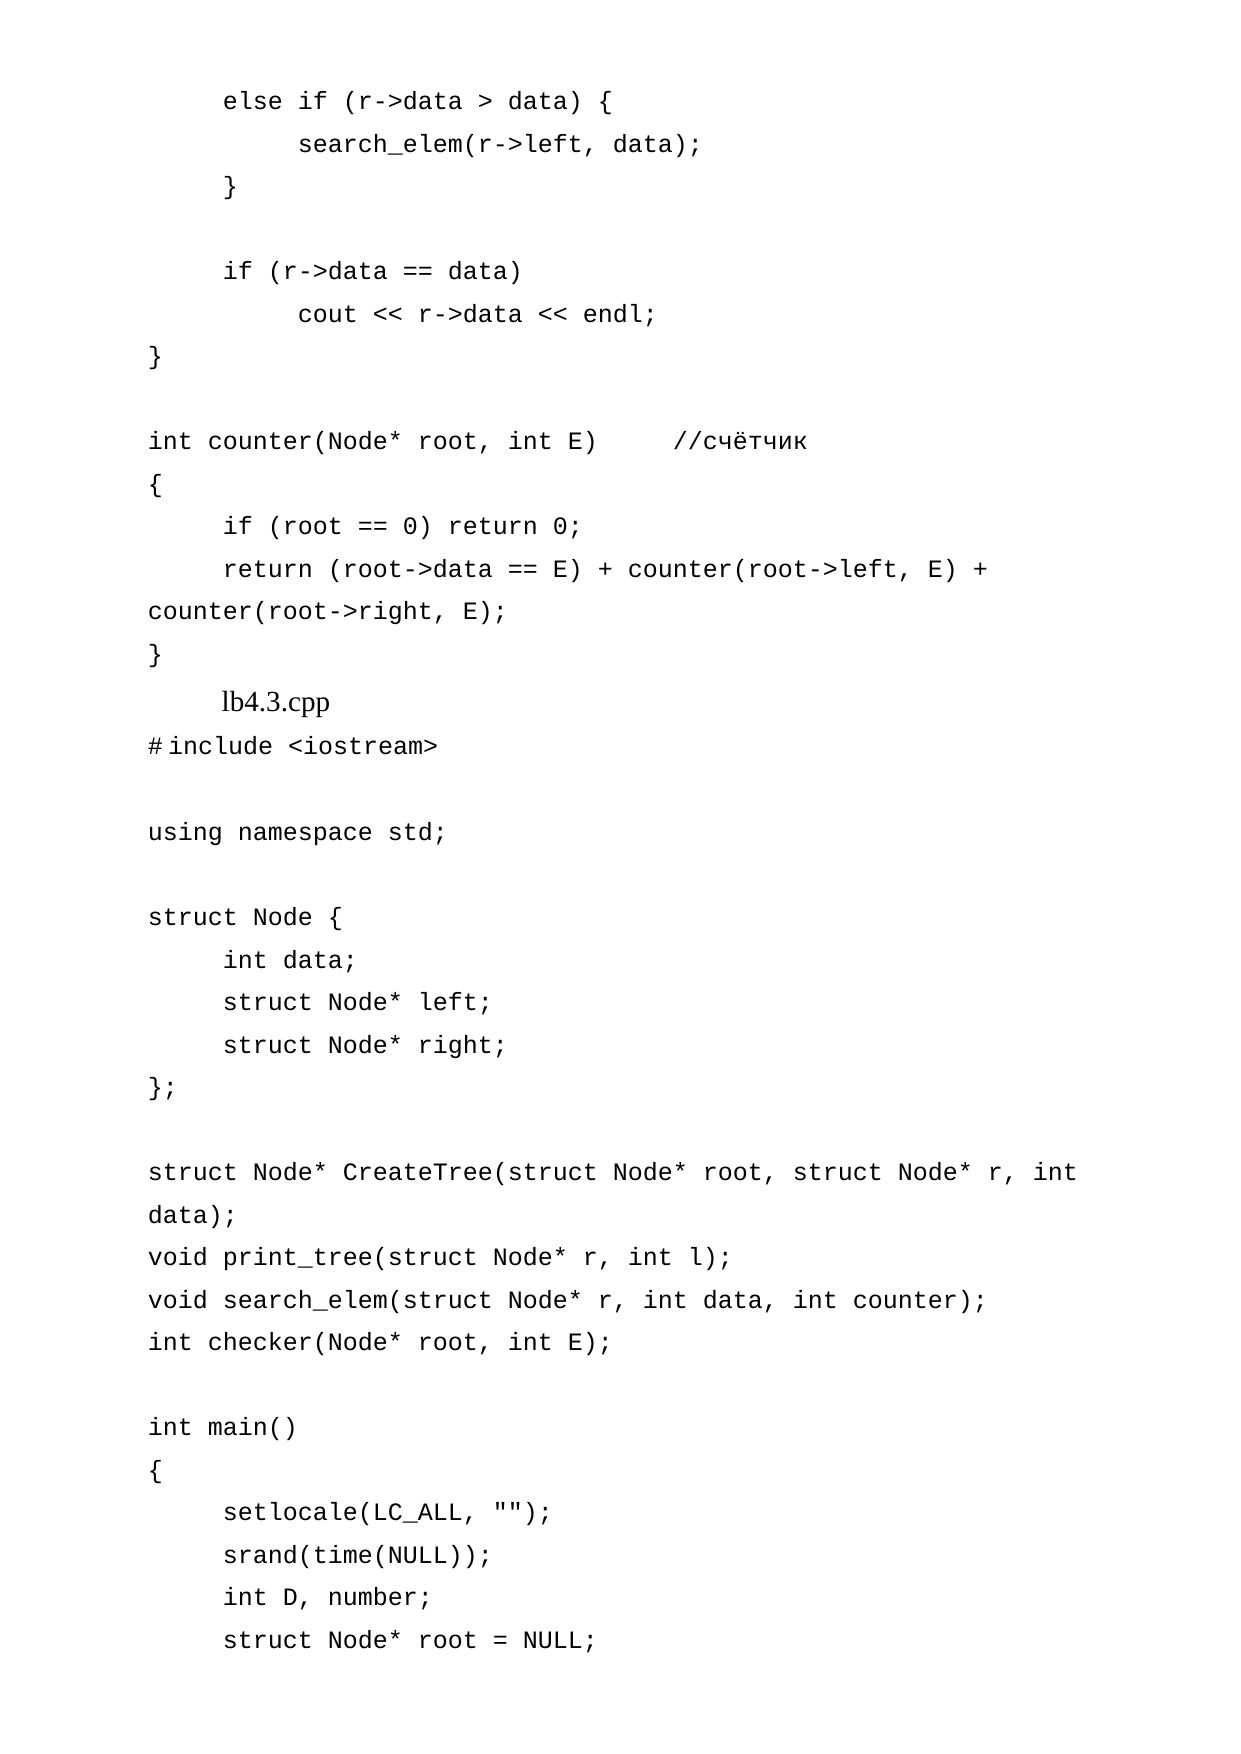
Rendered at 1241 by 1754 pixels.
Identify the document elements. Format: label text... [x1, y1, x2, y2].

text srand(time(NULL)); [148, 1542, 1152, 1571]
text if (r->data == data) [148, 259, 1152, 287]
text } [148, 641, 1152, 669]
text { [148, 471, 1152, 499]
text void search_elem(struct Node* r, int data, int counter); [148, 1287, 1152, 1316]
text else if (r->data > data) { [148, 89, 1152, 117]
text int D, number; [148, 1585, 1152, 1613]
text int data; [148, 947, 1152, 976]
text using namespace std; [148, 820, 1152, 848]
text struct Node { [148, 905, 1152, 933]
text int main() [148, 1415, 1152, 1443]
text } [148, 174, 1152, 202]
text void print_tree(struct Node* r, int l); [148, 1245, 1152, 1273]
text }; [148, 1075, 1152, 1103]
text if (root == 0) return 0; [148, 514, 1152, 542]
text } [148, 344, 1152, 372]
text setlocale(LC_ALL, ""); [148, 1500, 1152, 1528]
text { [148, 1457, 1152, 1486]
text struct Node* left; [148, 990, 1152, 1018]
text # include <iostream> [148, 734, 1152, 762]
text struct Node* root = NULL; [148, 1627, 1152, 1656]
text struct Node* CreateTree(struct Node* root, struct Node* r, int data); [148, 1160, 1152, 1231]
text int counter(Node* root, int E) //счётчик [148, 429, 1152, 457]
text cout << r->data << endl; [148, 301, 1152, 329]
text return (root->data == E) + counter(root->left, E) + counter(root->right, E); [148, 556, 1152, 627]
text search_elem(r->left, data); [148, 131, 1152, 159]
text lb4.3.cpp [148, 684, 1152, 717]
text int checker(Node* root, int E); [148, 1330, 1152, 1358]
text struct Node* right; [148, 1032, 1152, 1061]
